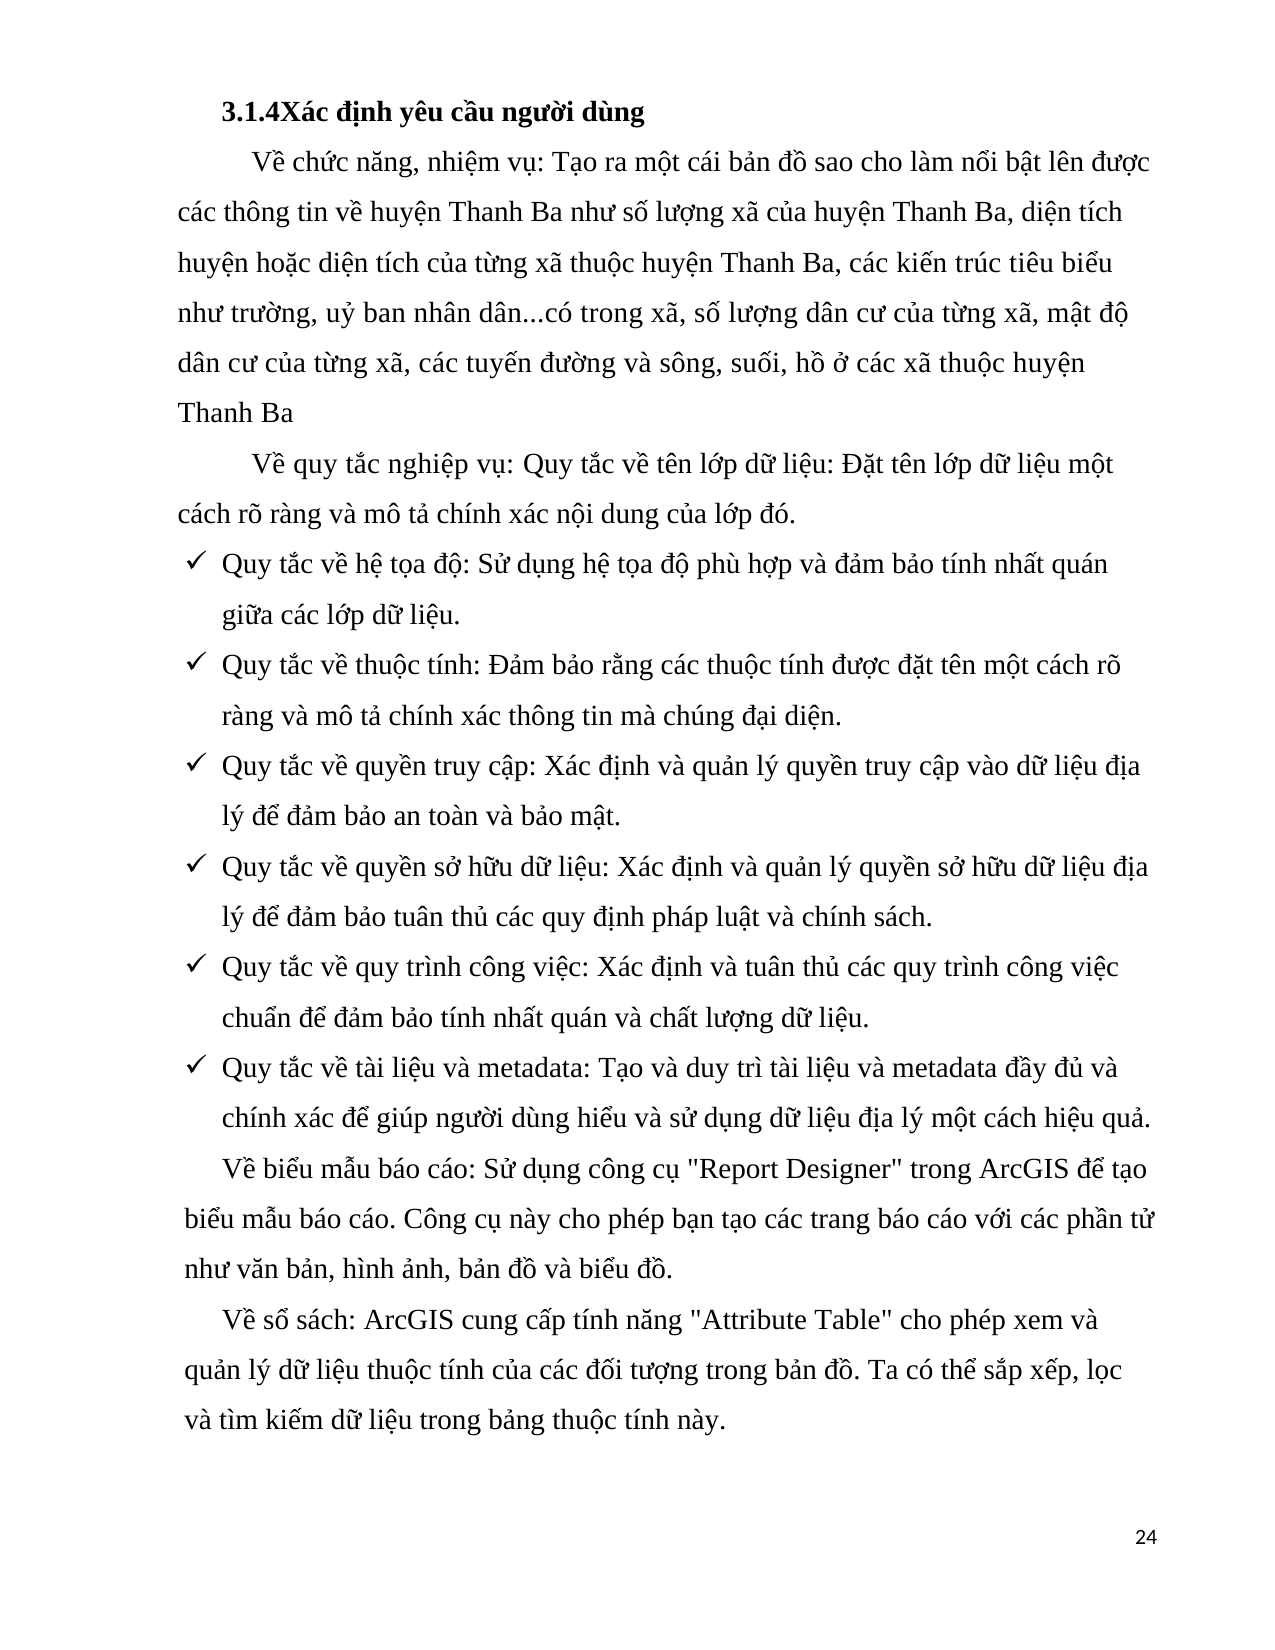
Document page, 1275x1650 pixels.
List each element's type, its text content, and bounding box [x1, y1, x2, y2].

list Quy tắc về thuộc tính: Đảm bảo rằng các thuộc tính được đặt tên một cách rõ ràng và mô tả chính xác thông tin mà chúng đại diện. [184, 647, 1157, 731]
list Quy tắc về tài liệu và metadata: Tạo và duy trì tài liệu và metadata đầy đủ và chính xác để giúp người dùng hiểu và sử dụng dữ liệu địa lý một cách hiệu quả. [184, 1050, 1157, 1134]
list Quy tắc về quyền truy cập: Xác định và quản lý quyền truy cập vào dữ liệu địa lý để đảm bảo an toàn và bảo mật. [184, 748, 1157, 832]
list Quy tắc về quy trình công việc: Xác định và tuân thủ các quy trình công việc chuẩn để đảm bảo tính nhất quán và chất lượng dữ liệu. [184, 949, 1157, 1033]
text Về quy tắc nghiệp vụ: Quy tắc về tên lớp dữ liệu: Đặt tên lớp dữ liệu một cách rõ ràng và mô tả chính xác nội dung của lớp đó. [177, 446, 1157, 530]
text Về biểu mẫu báo cáo: Sử dụng công cụ "Report Designer" trong ArcGIS để tạo biểu mẫu báo cáo. Công cụ này cho phép bạn tạo các trang báo cáo với các phần tử như văn bản, hình ảnh, bản đồ và biểu đồ. [184, 1151, 1157, 1285]
list Quy tắc về quyền sở hữu dữ liệu: Xác định và quản lý quyền sở hữu dữ liệu địa lý để đảm bảo tuân thủ các quy định pháp luật và chính sách. [184, 849, 1157, 933]
text Về sổ sách: ArcGIS cung cấp tính năng "Attribute Table" cho phép xem và quản lý dữ liệu thuộc tính của các đối tượng trong bản đồ. Ta có thể sắp xếp, lọc và tìm kiếm dữ liệu trong bảng thuộc tính này. [184, 1302, 1157, 1436]
list Quy tắc về hệ tọa độ: Sử dụng hệ tọa độ phù hợp và đảm bảo tính nhất quán giữa các lớp dữ liệu. [184, 547, 1157, 631]
text 3.1.4Xác định yêu cầu người dùng [221, 94, 1157, 127]
text Về chức năng, nhiệm vụ: Tạo ra một cái bản đồ sao cho làm nổi bật lên được các thông tin về huyện Thanh Ba như số lượng xã của huyện Thanh Ba, diện tích huyện hoặc diện tích của từng xã thuộc huyện Thanh Ba, các kiến trúc tiêu biểu như trường, uỷ ban nhân dân...có trong xã, số lượng dân cư của từng xã, mật độ dân cư của từng xã, các tuyến đường và sông, suối, hồ ở các xã thuộc huyện Thanh Ba [177, 144, 1157, 429]
